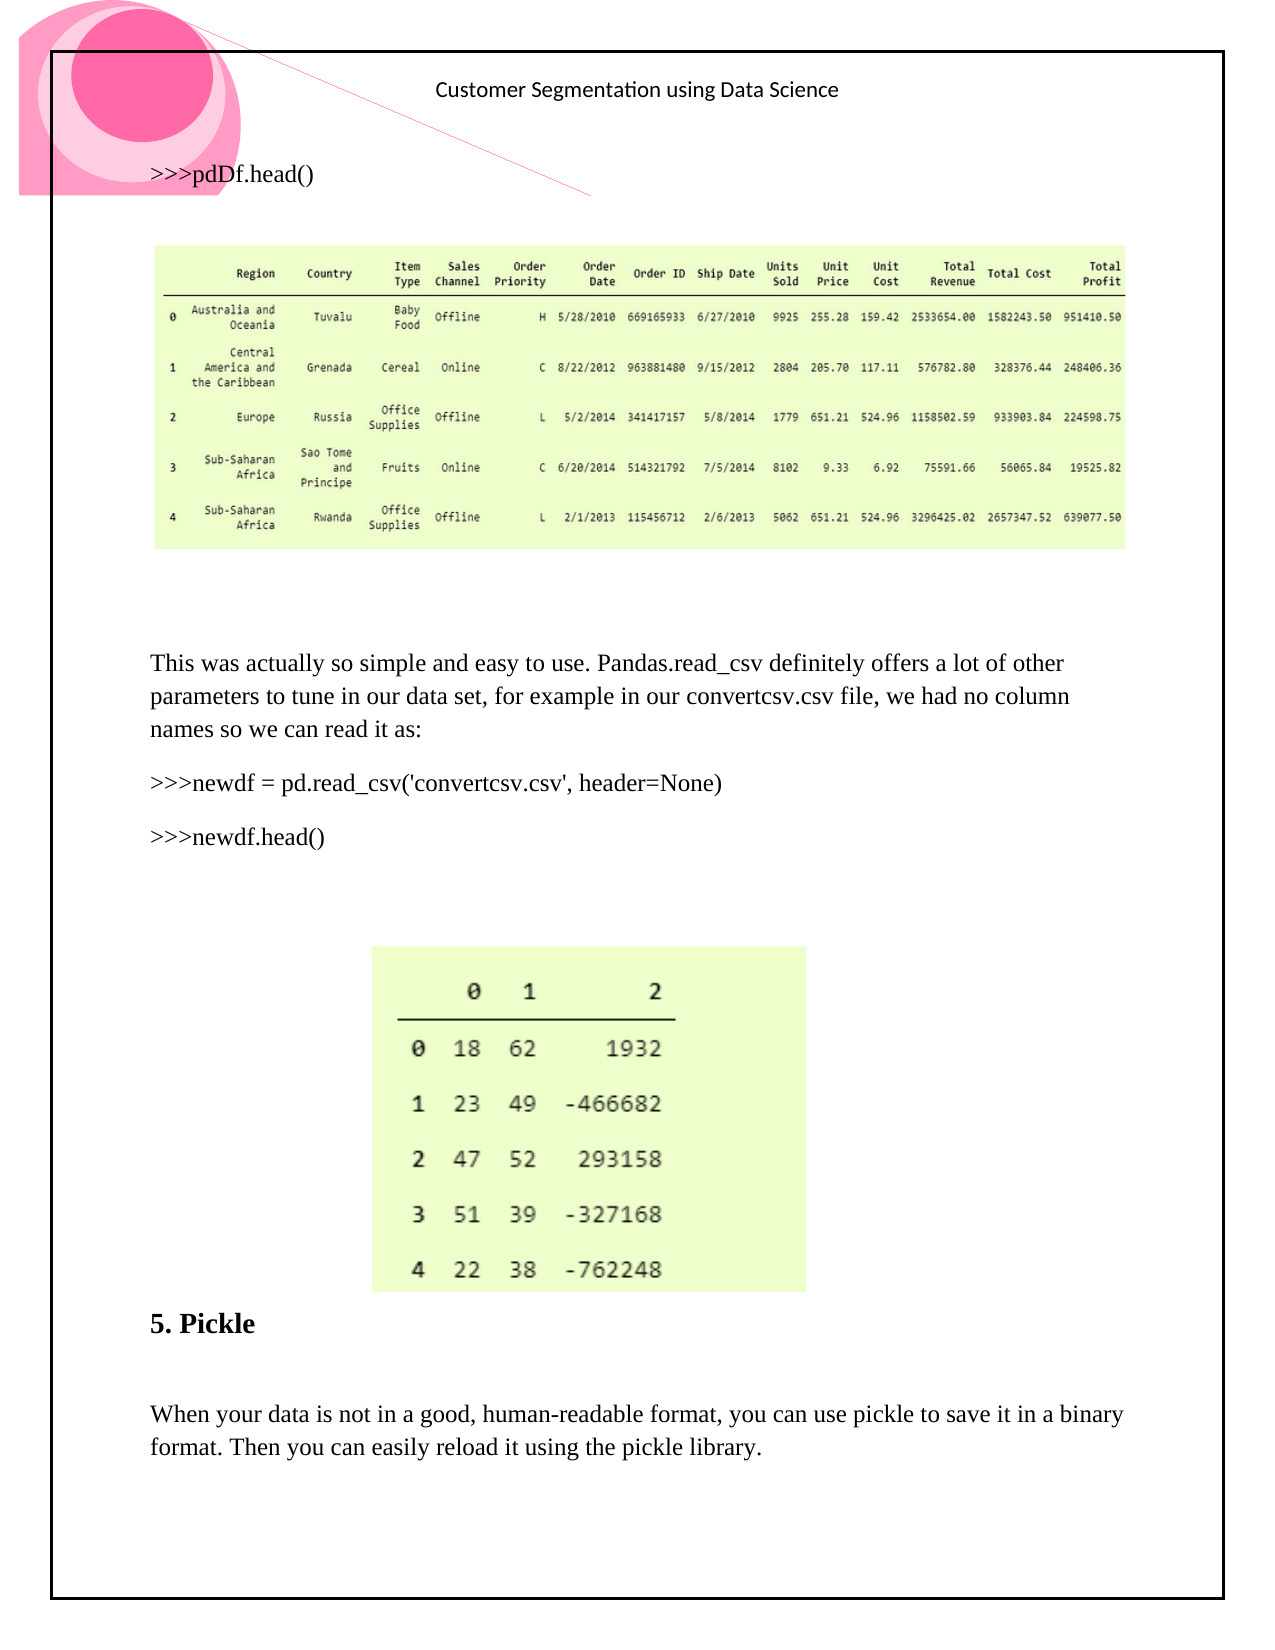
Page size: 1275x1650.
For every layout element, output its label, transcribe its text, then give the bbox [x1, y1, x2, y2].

text When your data is not in a good, human-readable format, you can use pickle to save it in a binary format. Then you can easily reload it using the pickle library. [150, 1366, 1125, 1461]
picture [371, 946, 807, 1291]
text This was actually so simple and easy to use. Pandas.read_csv definitely offers a lot of other parameters to tune in our data set, for example in our convertcsv.csv file, we had no column names so we can read it as: [150, 648, 1125, 743]
text >>>newdf = pd.read_csv('convertcsv.csv', header=None) [150, 768, 1125, 797]
text 5. Pickle [150, 1306, 1125, 1340]
picture [153, 245, 1125, 548]
text >>>newdf.head() [150, 822, 1125, 850]
text >>>pdDf.head() [150, 159, 1125, 188]
